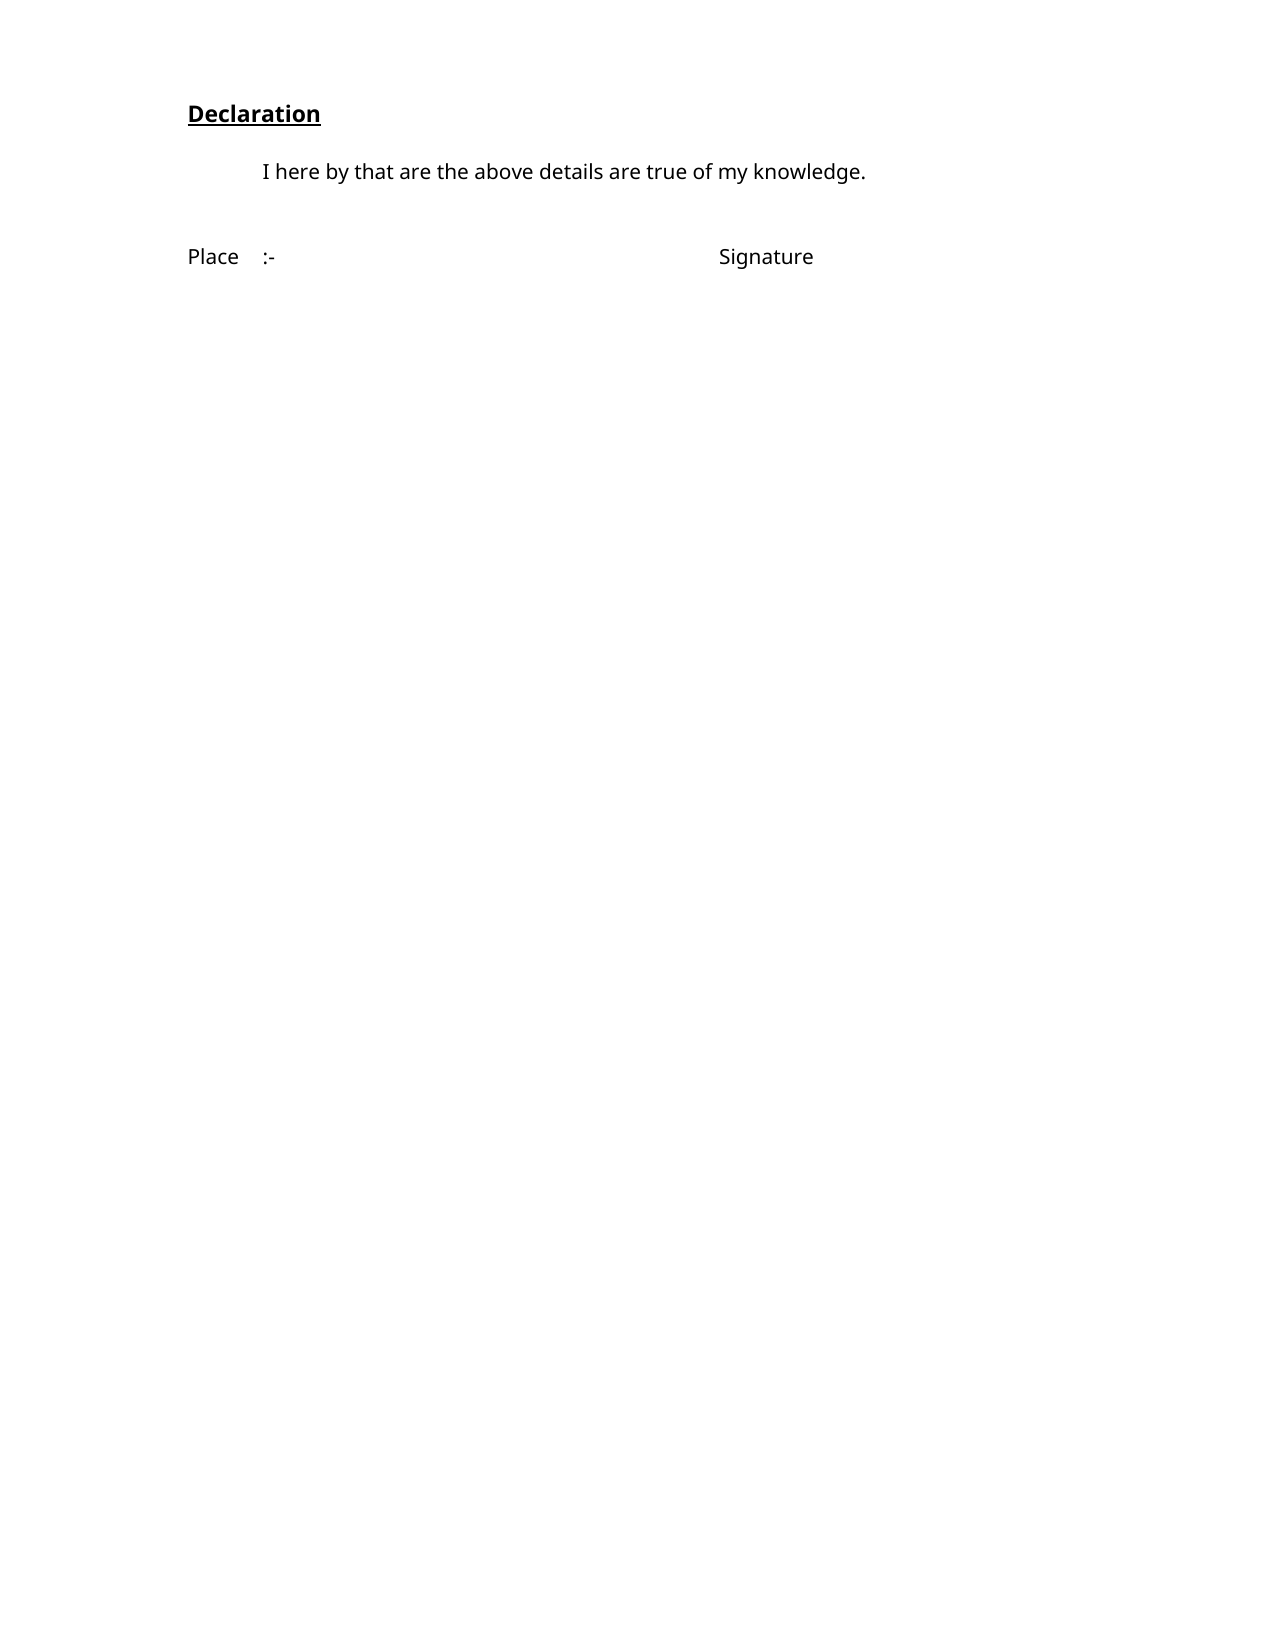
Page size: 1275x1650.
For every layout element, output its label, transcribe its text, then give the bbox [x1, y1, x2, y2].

text Declaration [187, 97, 1065, 129]
text Place :- Signature [187, 242, 1065, 271]
text I here by that are the above details are true of my knowledge. [187, 157, 1065, 186]
